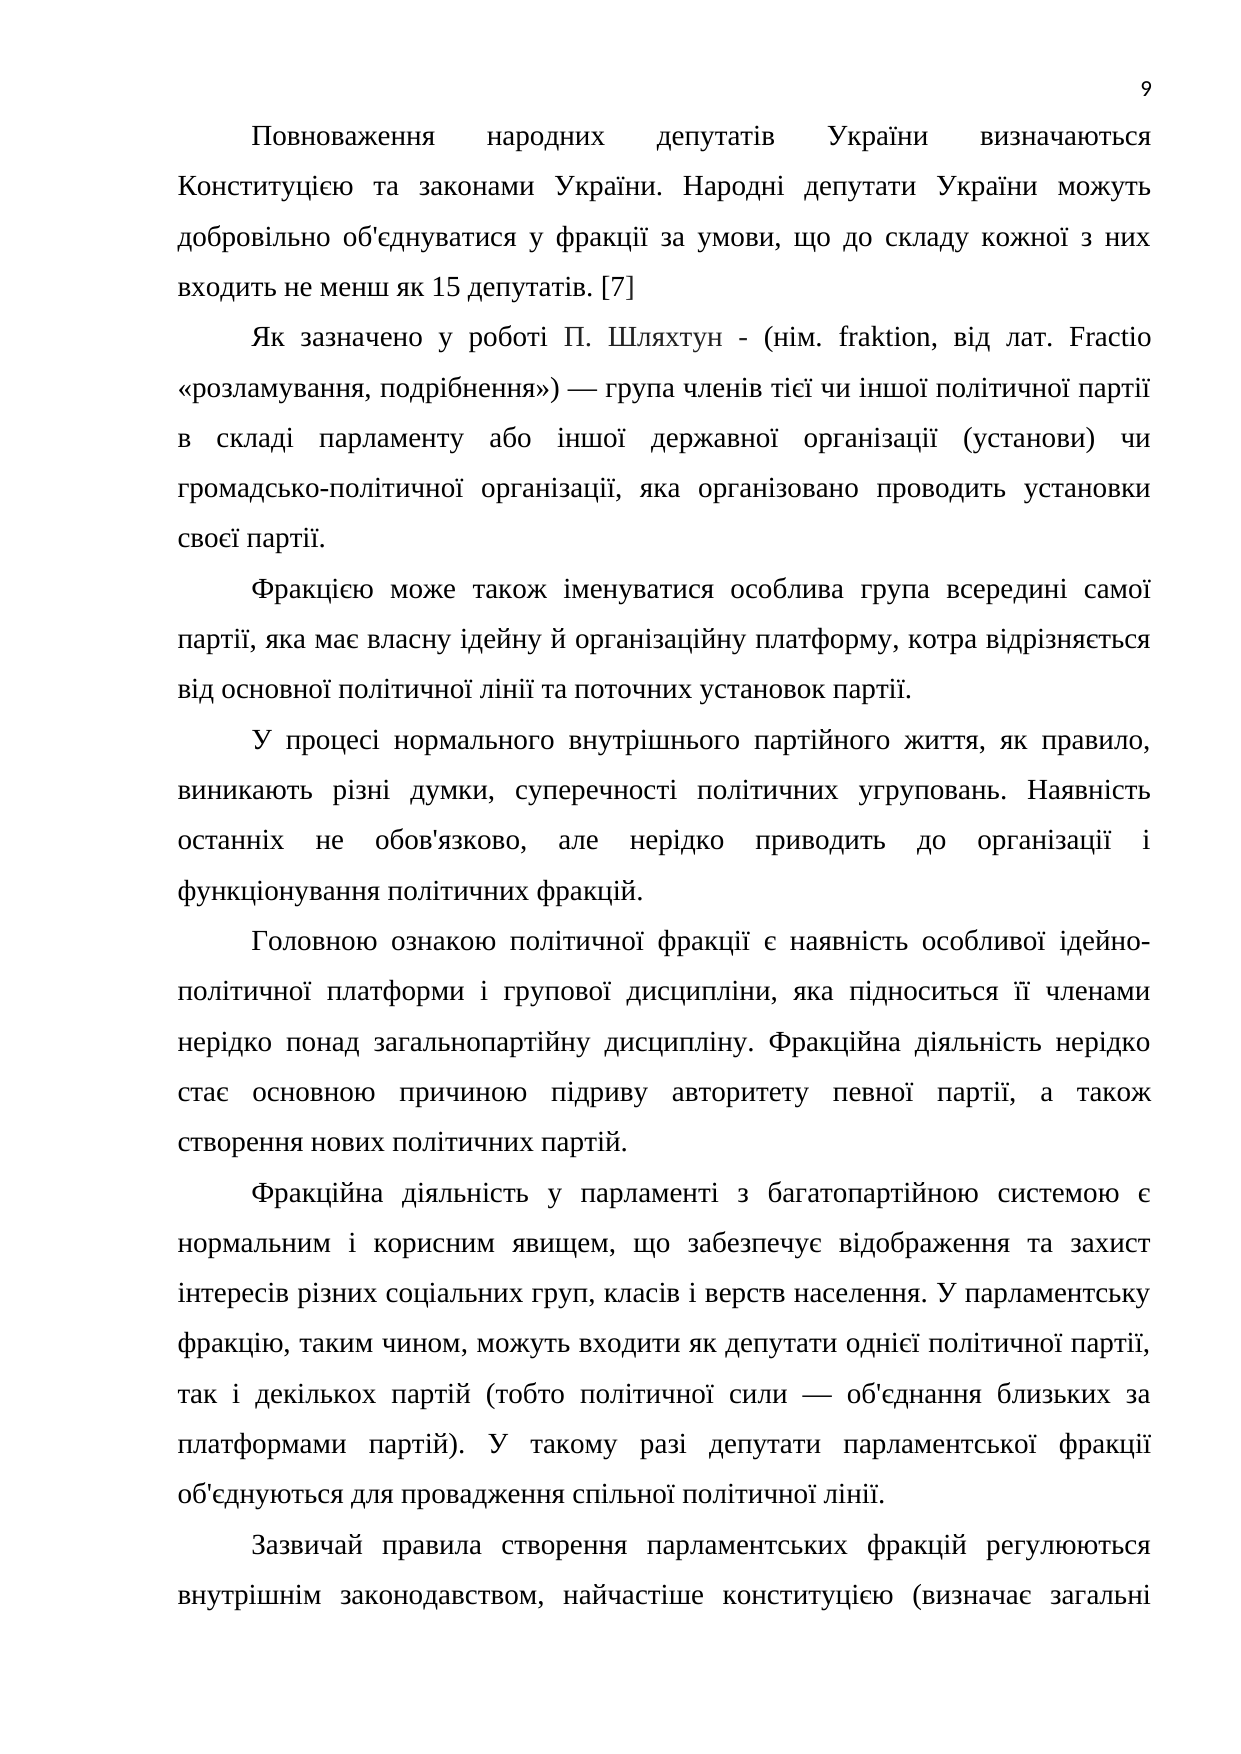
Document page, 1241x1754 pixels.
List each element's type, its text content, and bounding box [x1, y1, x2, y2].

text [177, 1527, 1152, 1611]
text Фракційна діяльність у парламенті з багатопартійною системою є нормальним і корисним явищем, що забезпечує відображення та захист інтересів різних соціальних груп, класів і верств населення. У парламентську фракцію, таким чином, можуть входити як депутати однієї політичної партії, так і декількох партій (тобто політичної сили — об'єднання близьких за платформами партій). У такому разі депутати парламентської фракції об'єднуються для провадження спільної політичної лінії. [177, 1175, 1152, 1510]
text Повноваження народних депутатів України визначаються Конституцією та законами України. Народні депутати України можуть добровільно об'єднуватися у фракції за умови, що до складу кожної з них входить не менш як 15 депутатів. [7] [177, 118, 1152, 303]
text Як зазначено у роботі П. Шляхтун - (нім. fraktion, від лат. Fractio «розламування, подрібнення») — група членів тієї чи іншої політичної партії в складі парламенту або іншої державної організації (установи) чи громадсько-політичної організації, яка організовано проводить установки своєї партії. [177, 319, 1152, 554]
text Головною ознакою політичної фракції є наявність особливої ідейно-політичної платформи і групової дисципліни, яка підноситься її членами нерідко понад загальнопартійну дисципліну. Фракційна діяльність нерідко стає основною причиною підриву авторитету певної партії, а також створення нових політичних партій. [177, 923, 1152, 1158]
text У процесі нормального внутрішнього партійного життя, як правило, виникають різні думки, суперечності політичних угруповань. Наявність останніх не обов'язково, але нерідко приводить до організації і функціонування політичних фракцій. [177, 722, 1152, 906]
text Фракцією може також іменуватися особлива група всередині самої партії, яка має власну ідейну й організаційну платформу, котра відрізняється від основної політичної лінії та поточних установок партії. [177, 571, 1152, 705]
